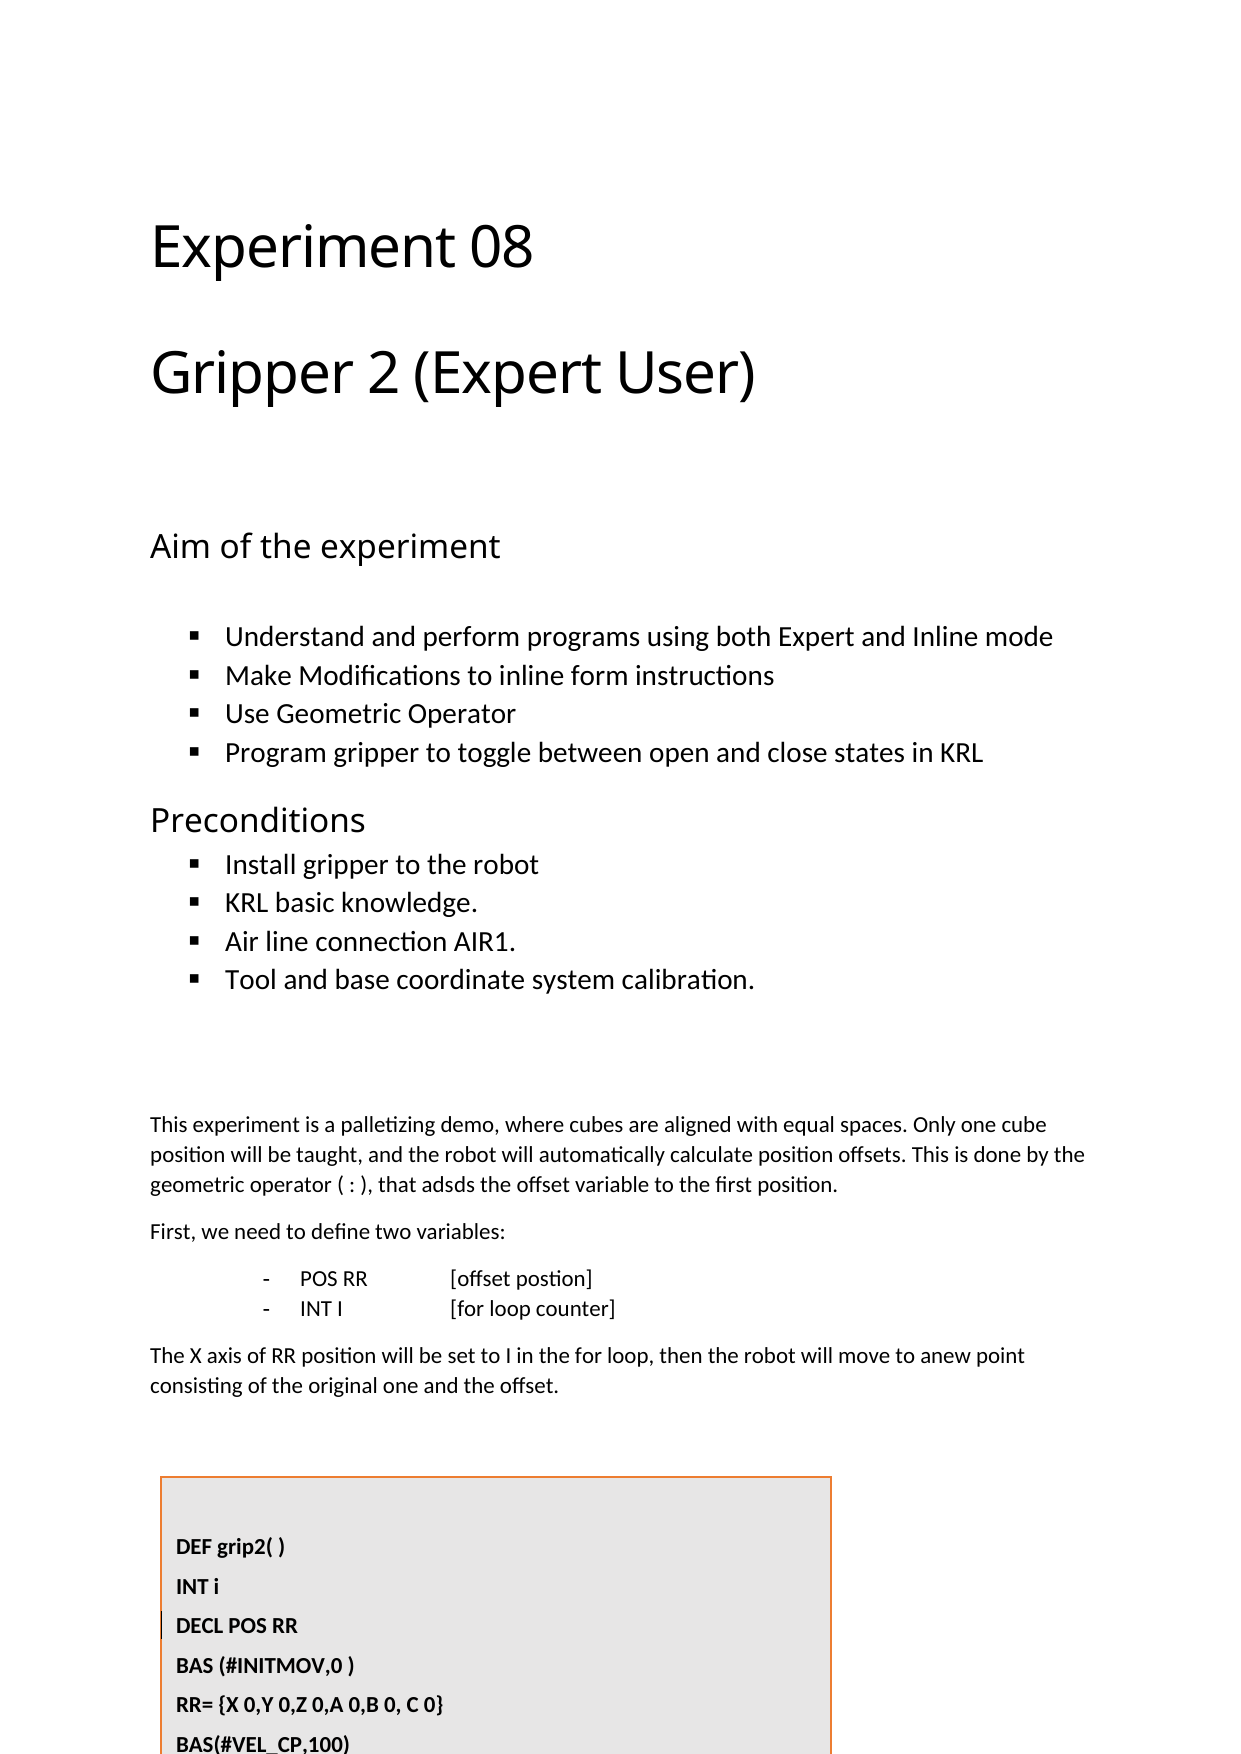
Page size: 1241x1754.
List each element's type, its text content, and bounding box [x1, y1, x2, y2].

text The X axis of RR position will be set to I in the for loop, then the robot will move to anew point consisting of the original one and the offset. [150, 1341, 1090, 1400]
title Gripper 2 (Expert User) [150, 331, 1090, 411]
list POS RR [offset postion] [262, 1264, 1090, 1292]
list INT I [for loop counter] [262, 1294, 1090, 1323]
list Tool and base coordinate system calibration. [187, 961, 1090, 997]
list Understand and perform programs using both Expert and Inline mode [187, 618, 1090, 654]
text This experiment is a palletizing demo, where cubes are aligned with equal spaces. Only one cube position will be taught, and the robot will automatically calculate position offsets. This is done by the geometric operator ( : ), that adsds the offset variable to the first position. [150, 1110, 1090, 1199]
list KRL basic knowledge. [187, 884, 1090, 920]
list Air line connection AIR1. [187, 923, 1090, 958]
title Experiment 08 [150, 205, 1090, 284]
list Make Modifications to inline form instructions [187, 657, 1090, 692]
list Use Geometric Operator [187, 695, 1090, 731]
text First, we need to define two variables: [150, 1217, 1090, 1246]
subtitle Preconditions [150, 797, 1090, 842]
subtitle Aim of the experiment [150, 522, 1090, 568]
list Program gripper to toggle between open and close states in KRL [187, 734, 1090, 769]
list Install gripper to the robot [187, 846, 1090, 882]
